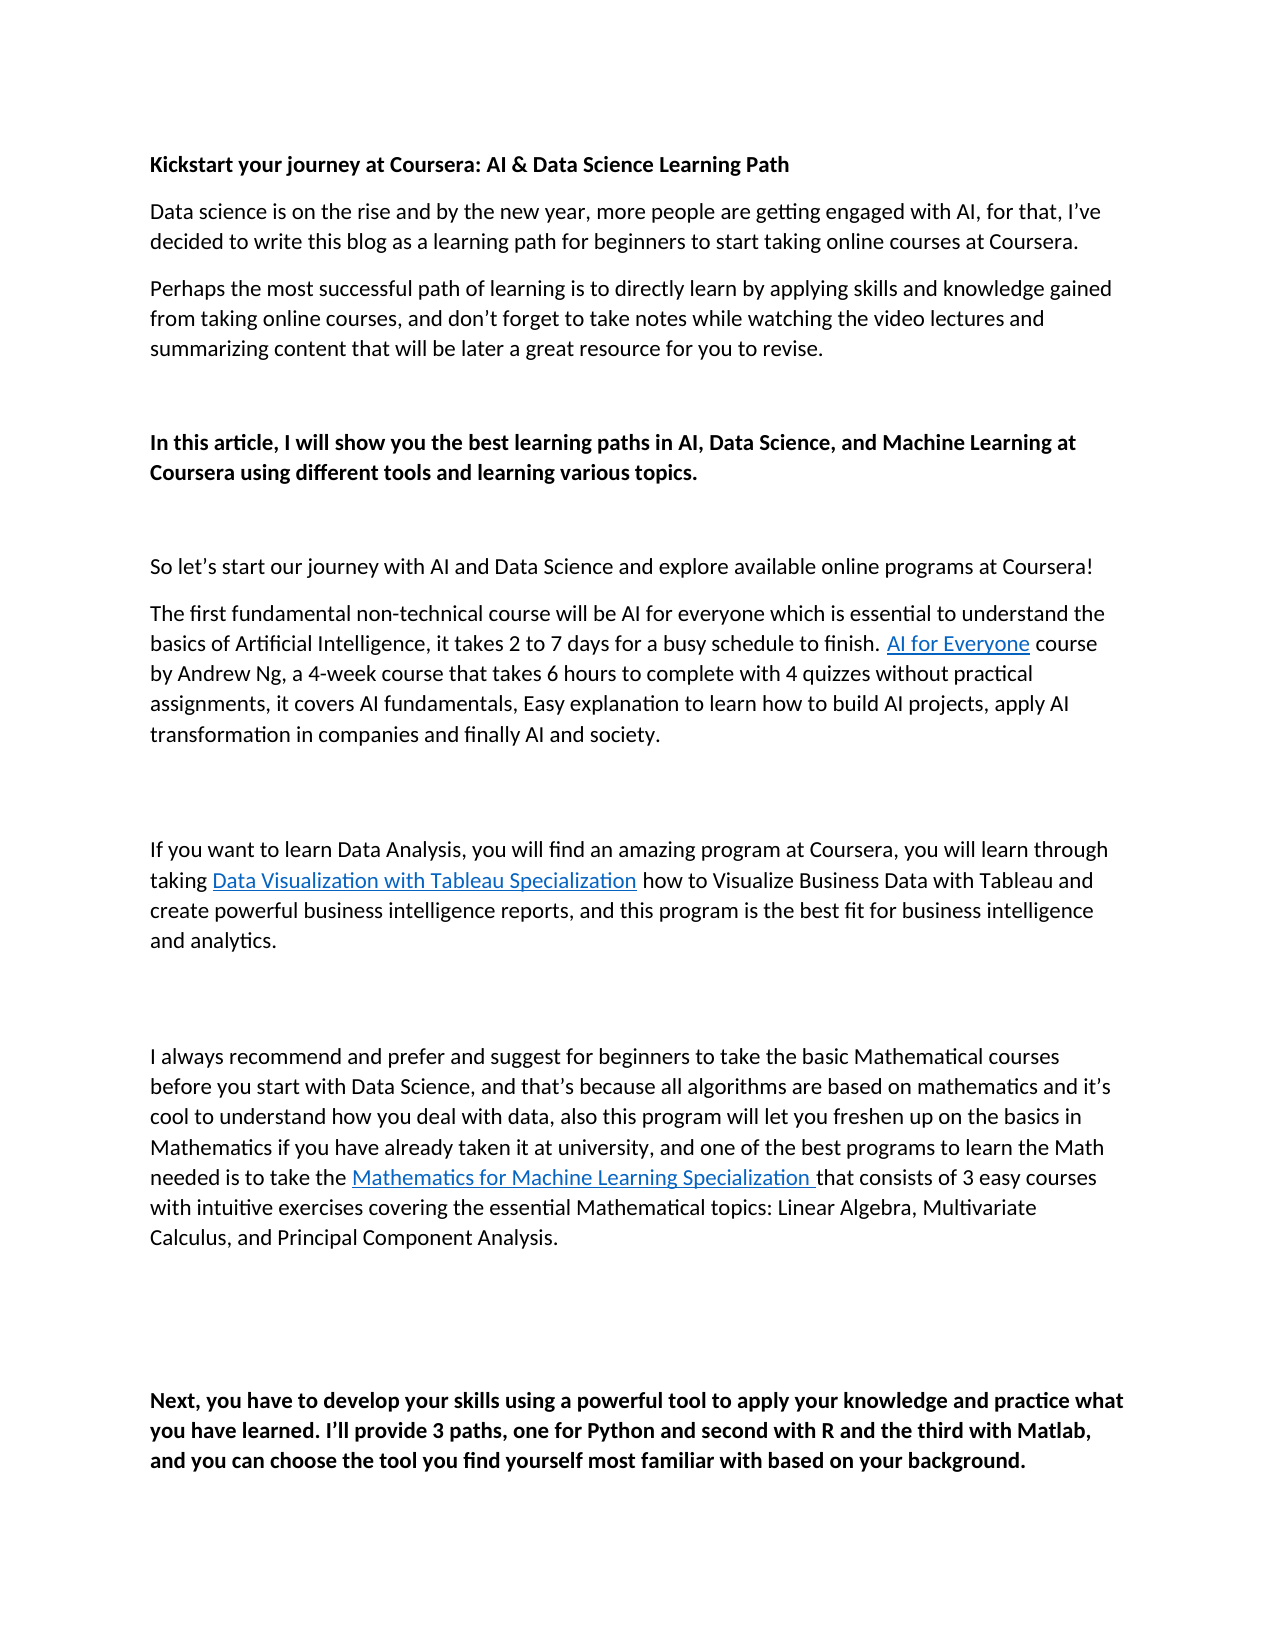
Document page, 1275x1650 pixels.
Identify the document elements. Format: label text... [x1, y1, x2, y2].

text Perhaps the most successful path of learning is to directly learn by applying skills and knowledge gained from taking online courses, and don’t forget to take notes while watching the video lectures and summarizing content that will be later a great resource for you to revise. [150, 274, 1125, 362]
text Data science is on the rise and by the new year, more people are getting engaged with AI, for that, I’ve decided to write this blog as a learning path for beginners to start taking online courses at Coursera. [150, 197, 1125, 255]
text Next, you have to develop your skills using a powerful tool to apply your knowledge and practice what you have learned. I’ll provide 3 paths, one for Python and second with R and the third with Matlab, and you can choose the tool you find yourself most familiar with based on your background. [150, 1386, 1125, 1474]
text The first fundamental non-technical course will be AI for everyone which is essential to understand the basics of Artificial Intelligence, it takes 2 to 7 days for a busy schedule to finish. AI for Everyone course by Andrew Ng, a 4-week course that takes 6 hours to complete with 4 quizzes without practical assignments, it covers AI fundamentals, Easy explanation to learn how to build AI projects, apply AI transformation in companies and finally AI and society. [150, 599, 1125, 748]
text So let’s start our journey with AI and Data Science and explore available online programs at Coursera! [150, 552, 1125, 580]
text If you want to learn Data Analysis, you will find an amazing program at Coursera, you will learn through taking Data Visualization with Tableau Specialization how to Visualize Business Data with Tableau and create powerful business intelligence reports, and this program is the best fit for business intelligence and analytics. [150, 836, 1125, 954]
text In this article, I will show you the best learning paths in AI, Data Science, and Machine Learning at Coursera using different tools and learning various topics. [150, 428, 1125, 486]
text I always recommend and prefer and suggest for beginners to take the basic Mathematical courses before you start with Data Science, and that’s because all algorithms are based on mathematics and it’s cool to understand how you deal with data, also this program will let you freshen up on the basics in Mathematics if you have already taken it at university, and one of the best programs to learn the Math needed is to take the Mathematics for Machine Learning Specialization that consists of 3 easy courses with intuitive exercises covering the essential Mathematical topics: Linear Algebra, Multivariate Calculus, and Principal Component Analysis. [150, 1042, 1125, 1251]
text Kickstart your journey at Coursera: AI & Data Science Learning Path [150, 150, 1125, 178]
